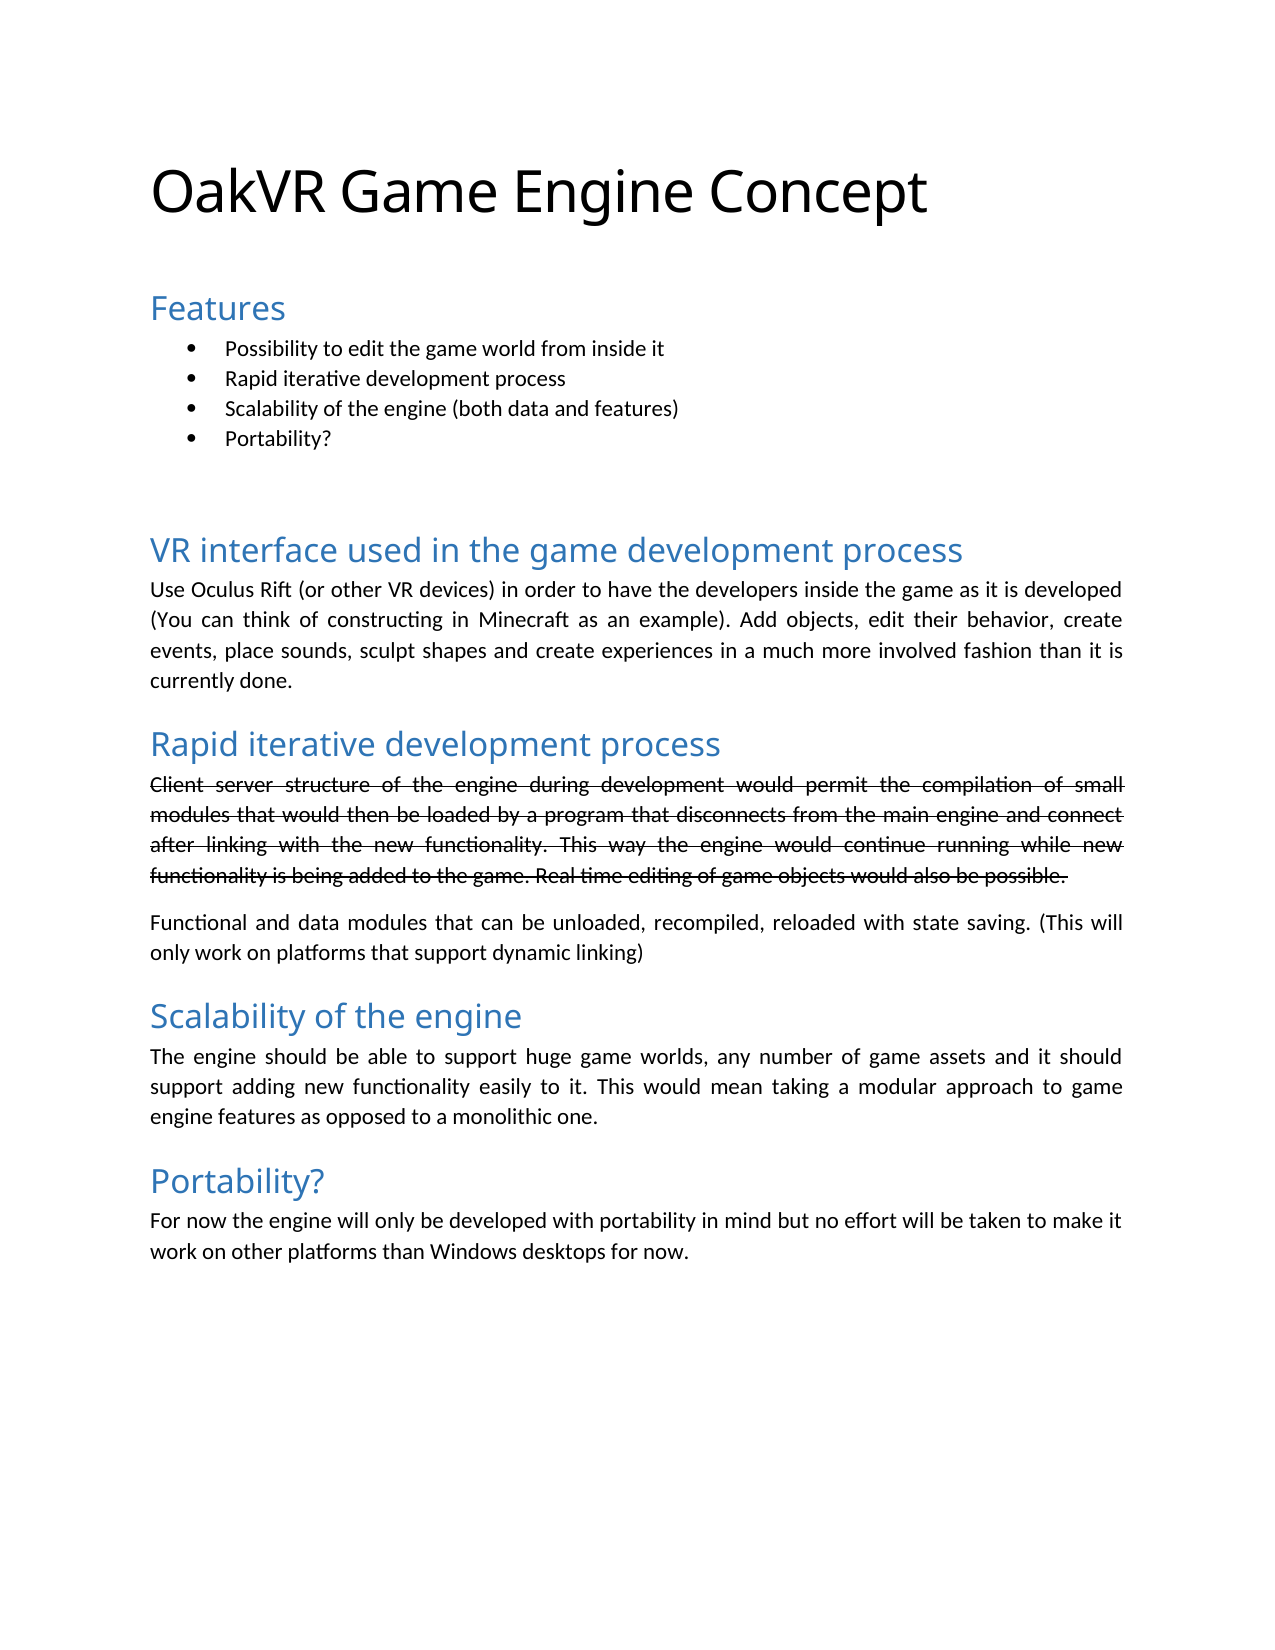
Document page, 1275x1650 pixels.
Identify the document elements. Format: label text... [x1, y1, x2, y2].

list Possibility to edit the game world from inside it [187, 334, 1125, 362]
subtitle Portability? [150, 1158, 1125, 1203]
text Client server structure of the engine during development would permit the compilation of small modules that would then be loaded by a program that disconnects from the main engine and connect after linking with the new functionality. This way the engine would continue running while new functionality is being added to the game. Real time editing of game objects would also be possible. [150, 787, 1125, 889]
text The engine should be able to support huge game worlds, any number of game assets and it should support adding new functionality easily to it. This would mean taking a modular approach to game engine features as opposed to a monolithic one. [150, 1042, 1125, 1130]
subtitle Scalability of the engine [150, 993, 1125, 1038]
list Rapid iterative development process [187, 364, 1125, 392]
subtitle VR interface used in the game development process [150, 526, 1125, 572]
text For now the engine will only be developed with portability in mind but no effort will be taken to make it work on other platforms than Windows desktops for now. [150, 1207, 1125, 1265]
text Use Oculus Rift (or other VR devices) in order to have the developers inside the game as it is developed (You can think of constructing in Minecraft as an example). Add objects, edit their behavior, create events, place sounds, sculpt shapes and create experiences in a much more involved fashion than it is currently done. [150, 575, 1125, 694]
text Functional and data modules that can be unloaded, recompiled, reloaded with state saving. (This will only work on platforms that support dynamic linking) [150, 908, 1125, 966]
list Scalability of the engine (both data and features) [187, 394, 1125, 422]
subtitle Features [150, 285, 1125, 330]
subtitle Rapid iterative development process [150, 721, 1125, 767]
title OakVR Game Engine Concept [150, 150, 1125, 229]
list Portability? [187, 424, 1125, 452]
